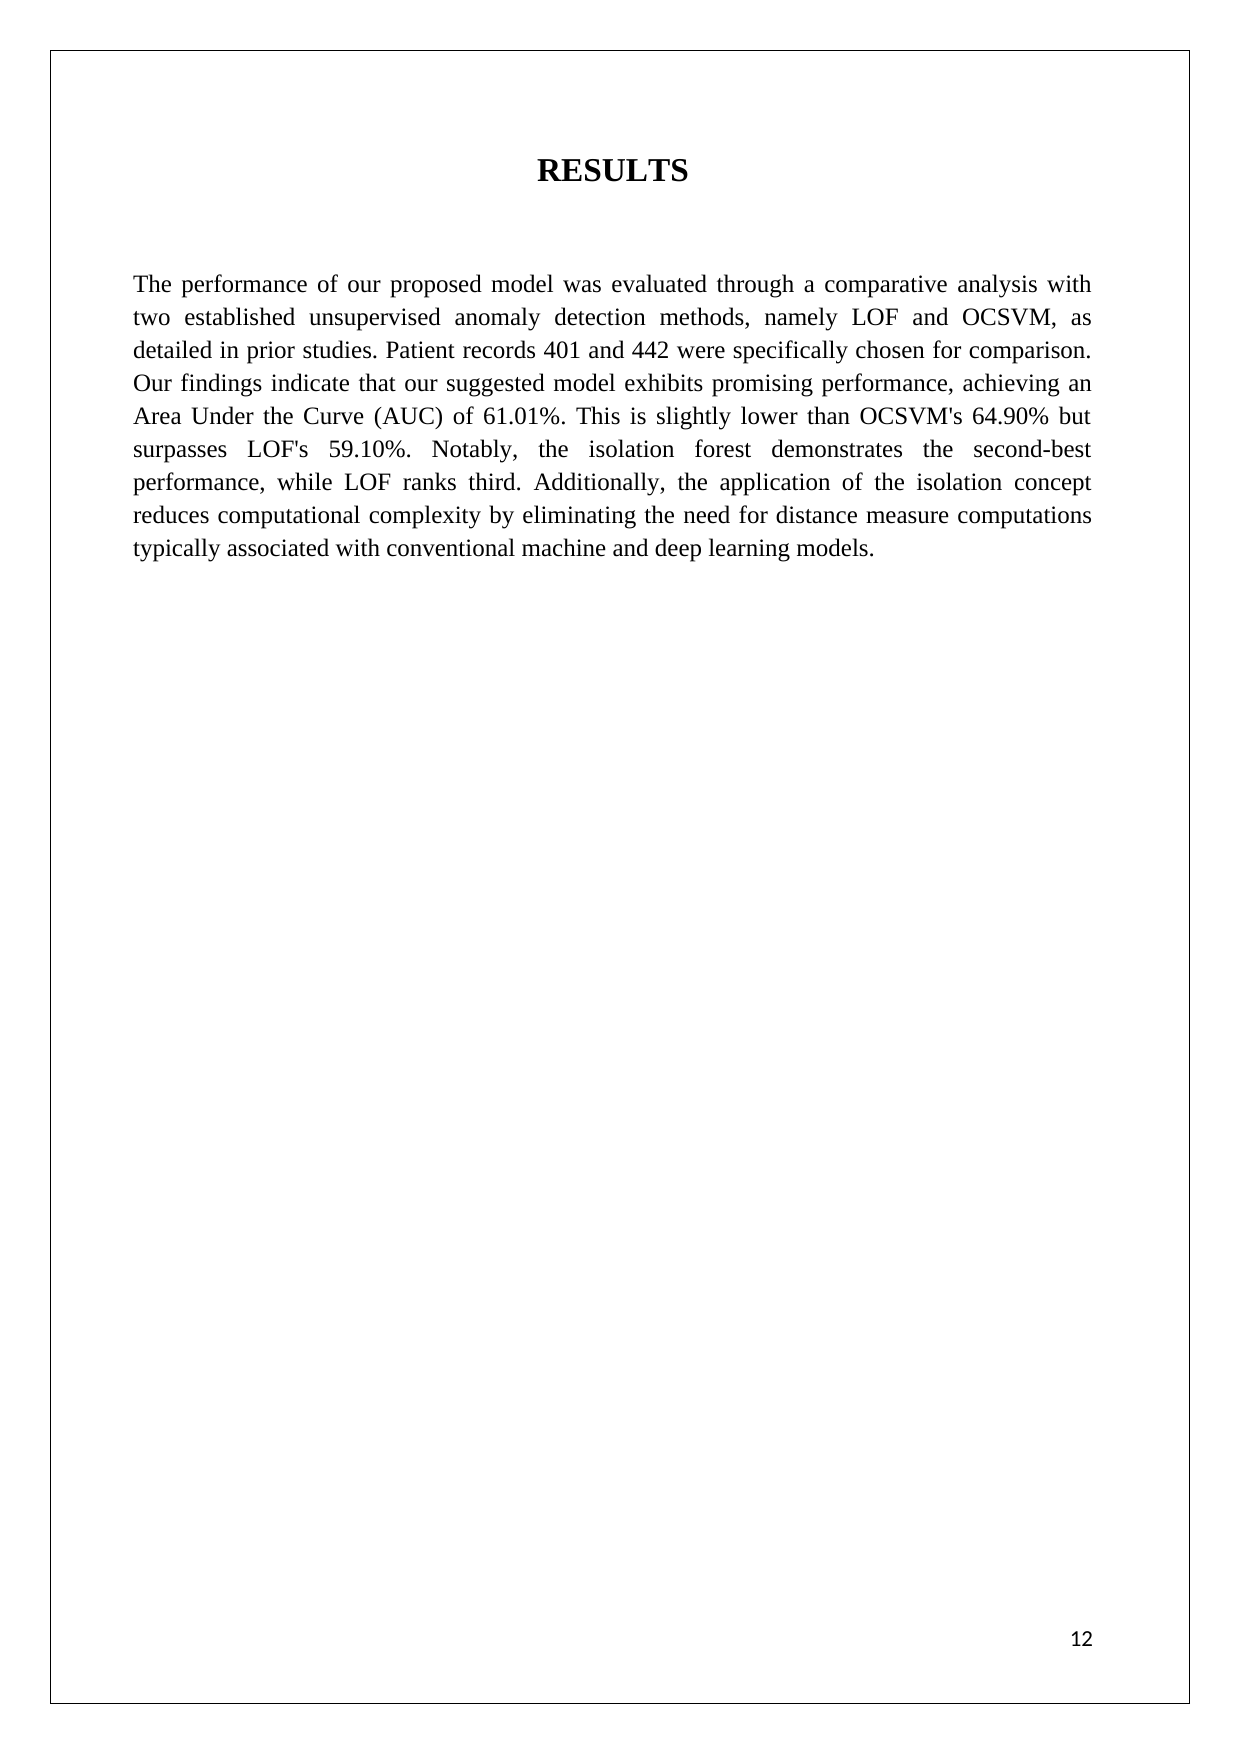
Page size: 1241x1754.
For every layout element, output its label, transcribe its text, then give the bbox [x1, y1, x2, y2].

text RESULTS [133, 150, 1093, 188]
text The performance of our proposed model was evaluated through a comparative analysis with two established unsupervised anomaly detection methods, namely LOF and OCSVM, as detailed in prior studies. Patient records 401 and 442 were specifically chosen for comparison. Our findings indicate that our suggested model exhibits promising performance, achieving an Area Under the Curve (AUC) of 61.01%. This is slightly lower than OCSVM's 64.90% but surpasses LOF's 59.10%. Notably, the isolation forest demonstrates the second-best performance, while LOF ranks third. Additionally, the application of the isolation concept reduces computational complexity by eliminating the need for distance measure computations typically associated with conventional machine and deep learning models. [133, 269, 1093, 562]
